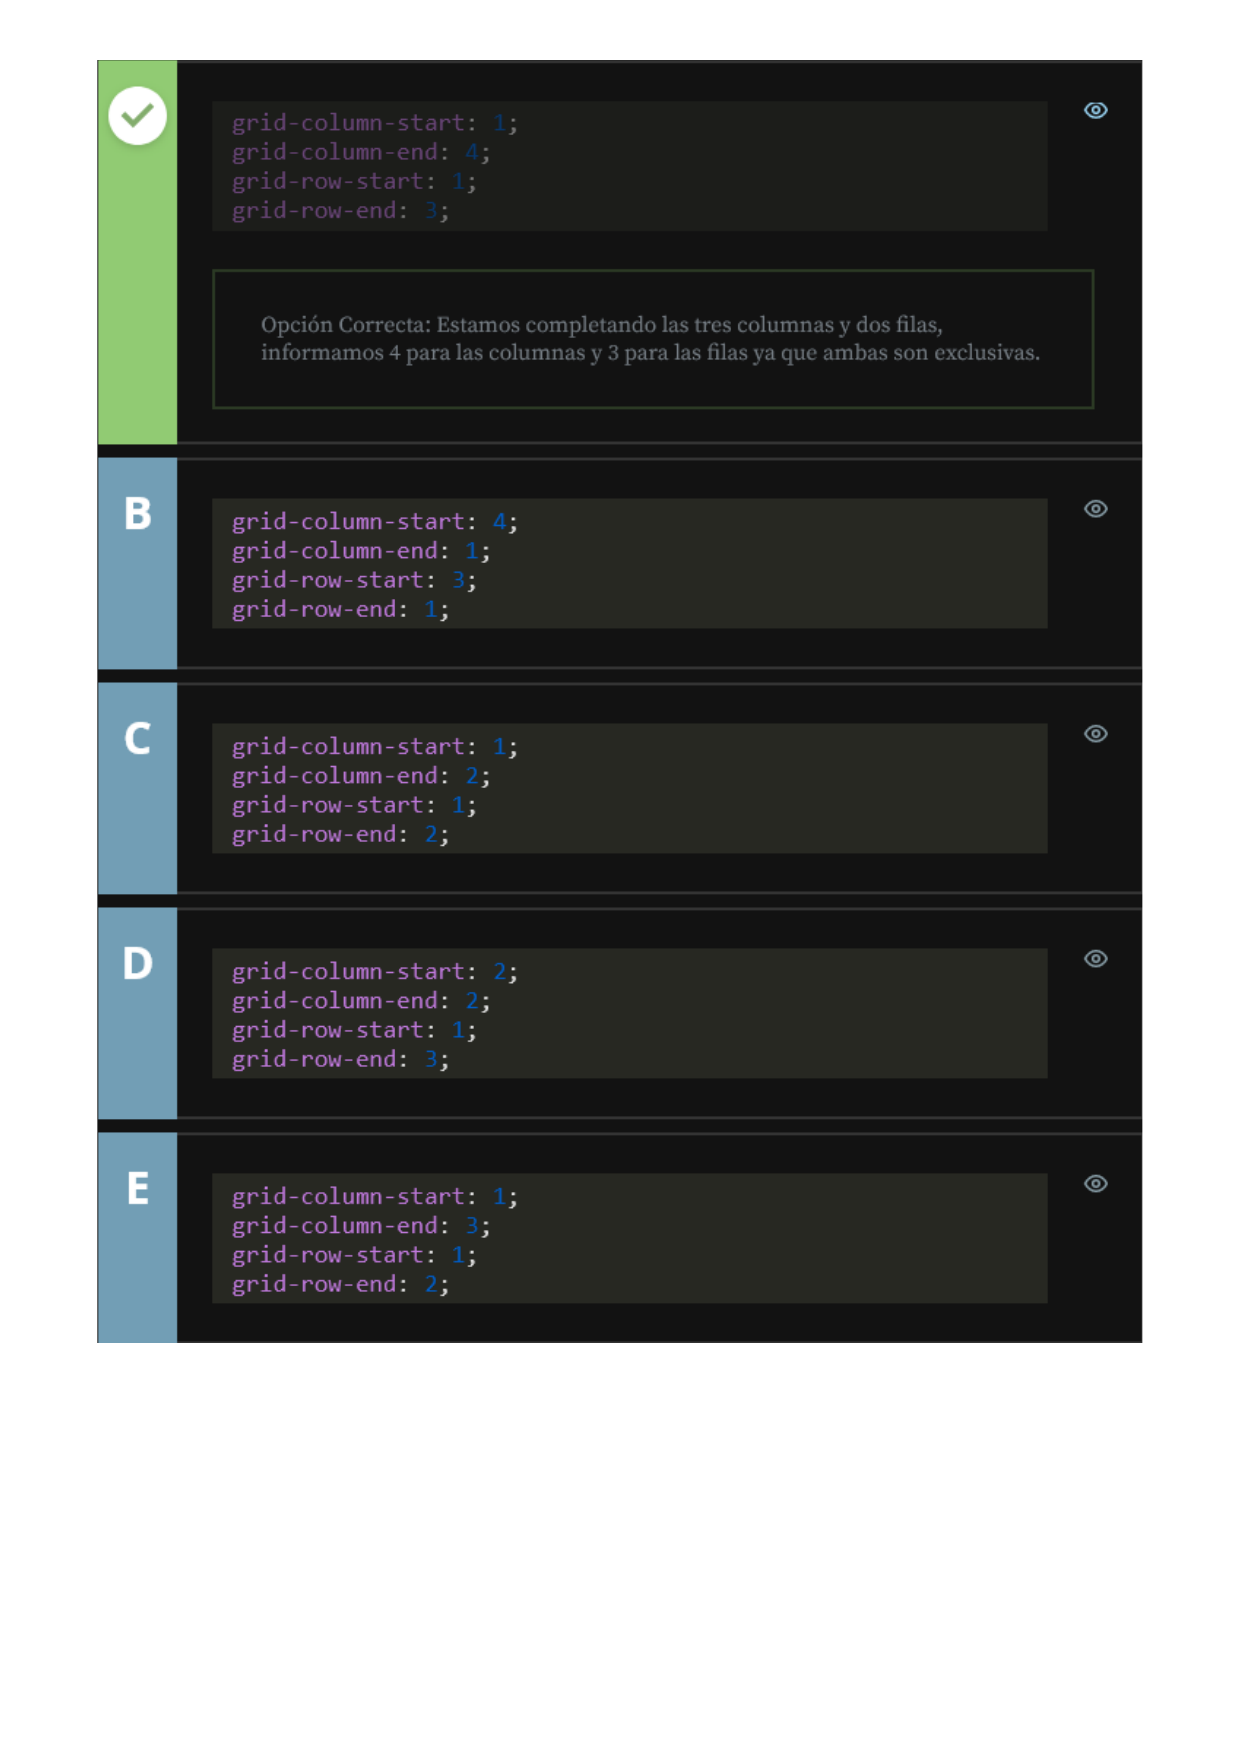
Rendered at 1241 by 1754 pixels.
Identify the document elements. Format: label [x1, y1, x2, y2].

picture [97, 60, 1143, 1343]
